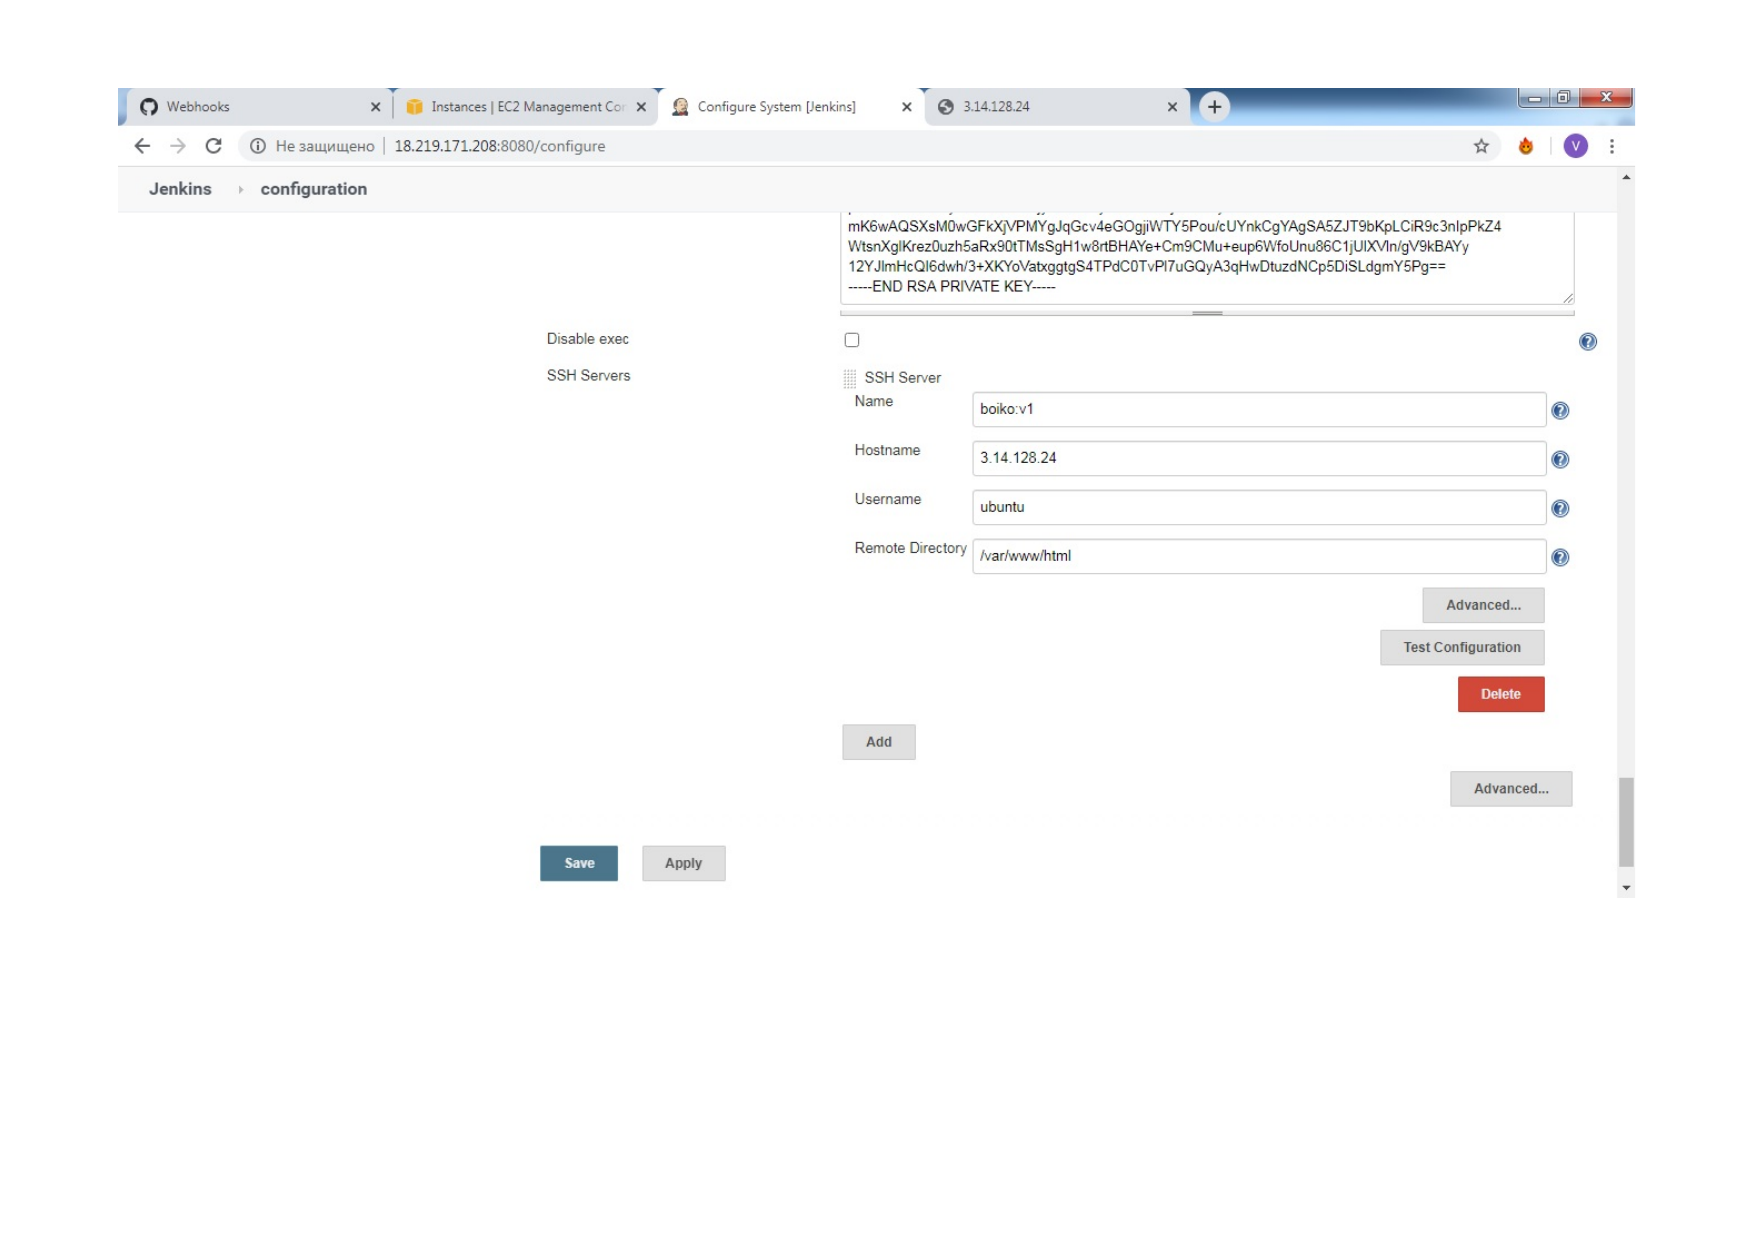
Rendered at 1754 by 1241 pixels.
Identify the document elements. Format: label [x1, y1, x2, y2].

picture [118, 88, 1636, 898]
